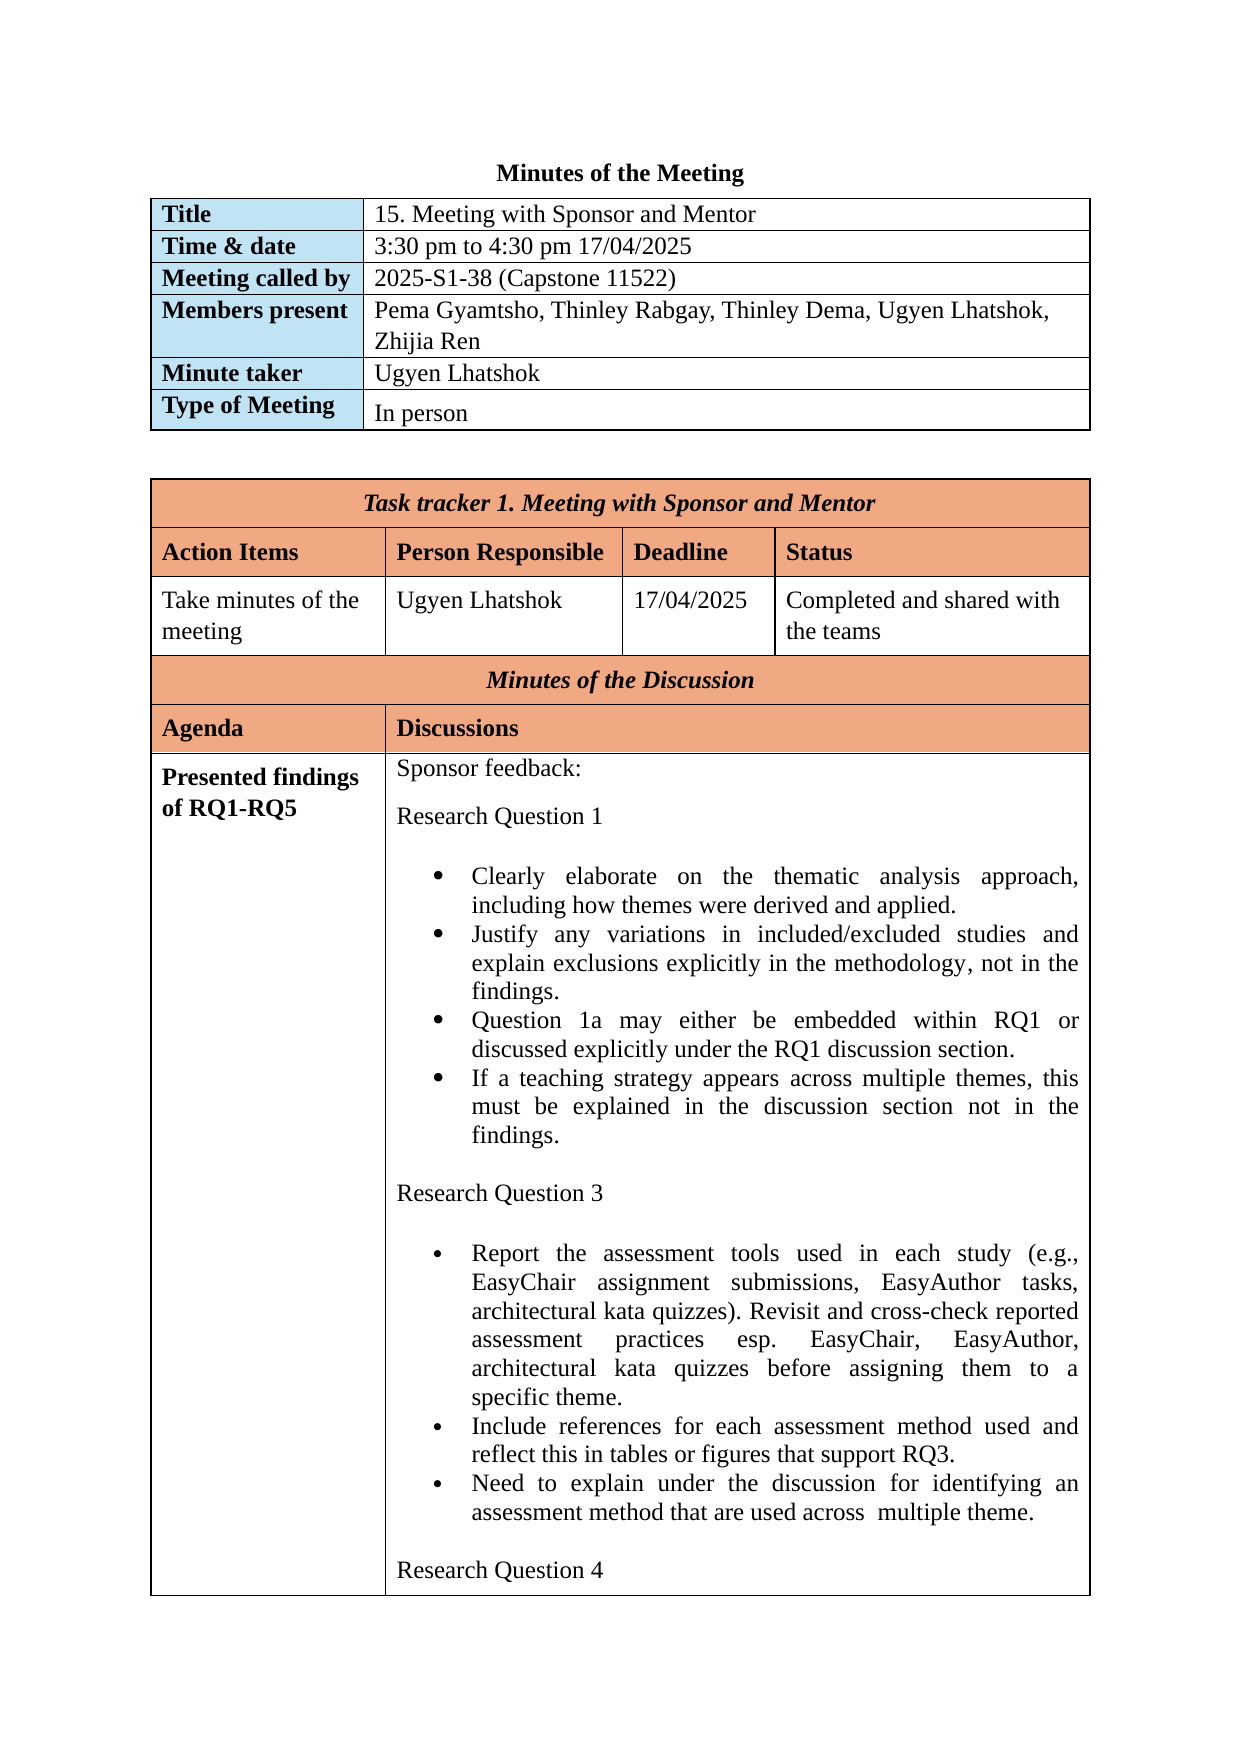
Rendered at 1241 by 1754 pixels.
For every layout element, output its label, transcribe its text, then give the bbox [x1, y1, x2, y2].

table_cell Agenda [152, 705, 385, 752]
table_header Title [152, 199, 363, 230]
table_cell Minutes of the Discussion [152, 656, 1089, 704]
table_cell Person Responsible [386, 528, 622, 576]
table_cell Ugyen Lhatshok [386, 577, 622, 655]
table_header 15. Meeting with Sponsor and Mentor [364, 199, 1089, 230]
table_cell 17/04/2025 [623, 577, 774, 655]
table_cell Deadline [623, 528, 774, 576]
table_cell 3:30 pm to 4:30 pm 17/04/2025 [364, 231, 1089, 262]
table_cell Meeting called by [152, 263, 363, 294]
table_cell Time & date [152, 231, 363, 262]
table_cell Type of Meeting [152, 390, 363, 429]
table_cell Pema Gyamtsho, Thinley Rabgay, Thinley Dema, Ugyen Lhatshok, Zhijia Ren [364, 295, 1089, 357]
table_cell Action Items [152, 528, 385, 576]
table_cell Status [776, 528, 1089, 576]
table_cell Members present [152, 295, 363, 357]
text Minutes of the Meeting [150, 158, 1090, 187]
table_cell Completed and shared with the teams [776, 577, 1089, 655]
table_header Task tracker 1. Meeting with Sponsor and Mentor [152, 480, 1089, 527]
table_cell Ugyen Lhatshok [364, 358, 1089, 389]
table_cell 2025-S1-38 (Capstone 11522) [364, 263, 1089, 294]
table_cell Take minutes of the meeting [152, 577, 385, 655]
table_cell In person [364, 390, 1089, 429]
table_cell Minute taker [152, 358, 363, 389]
table_cell Discussions [386, 705, 1089, 752]
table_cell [386, 754, 1089, 1594]
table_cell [152, 754, 385, 1594]
